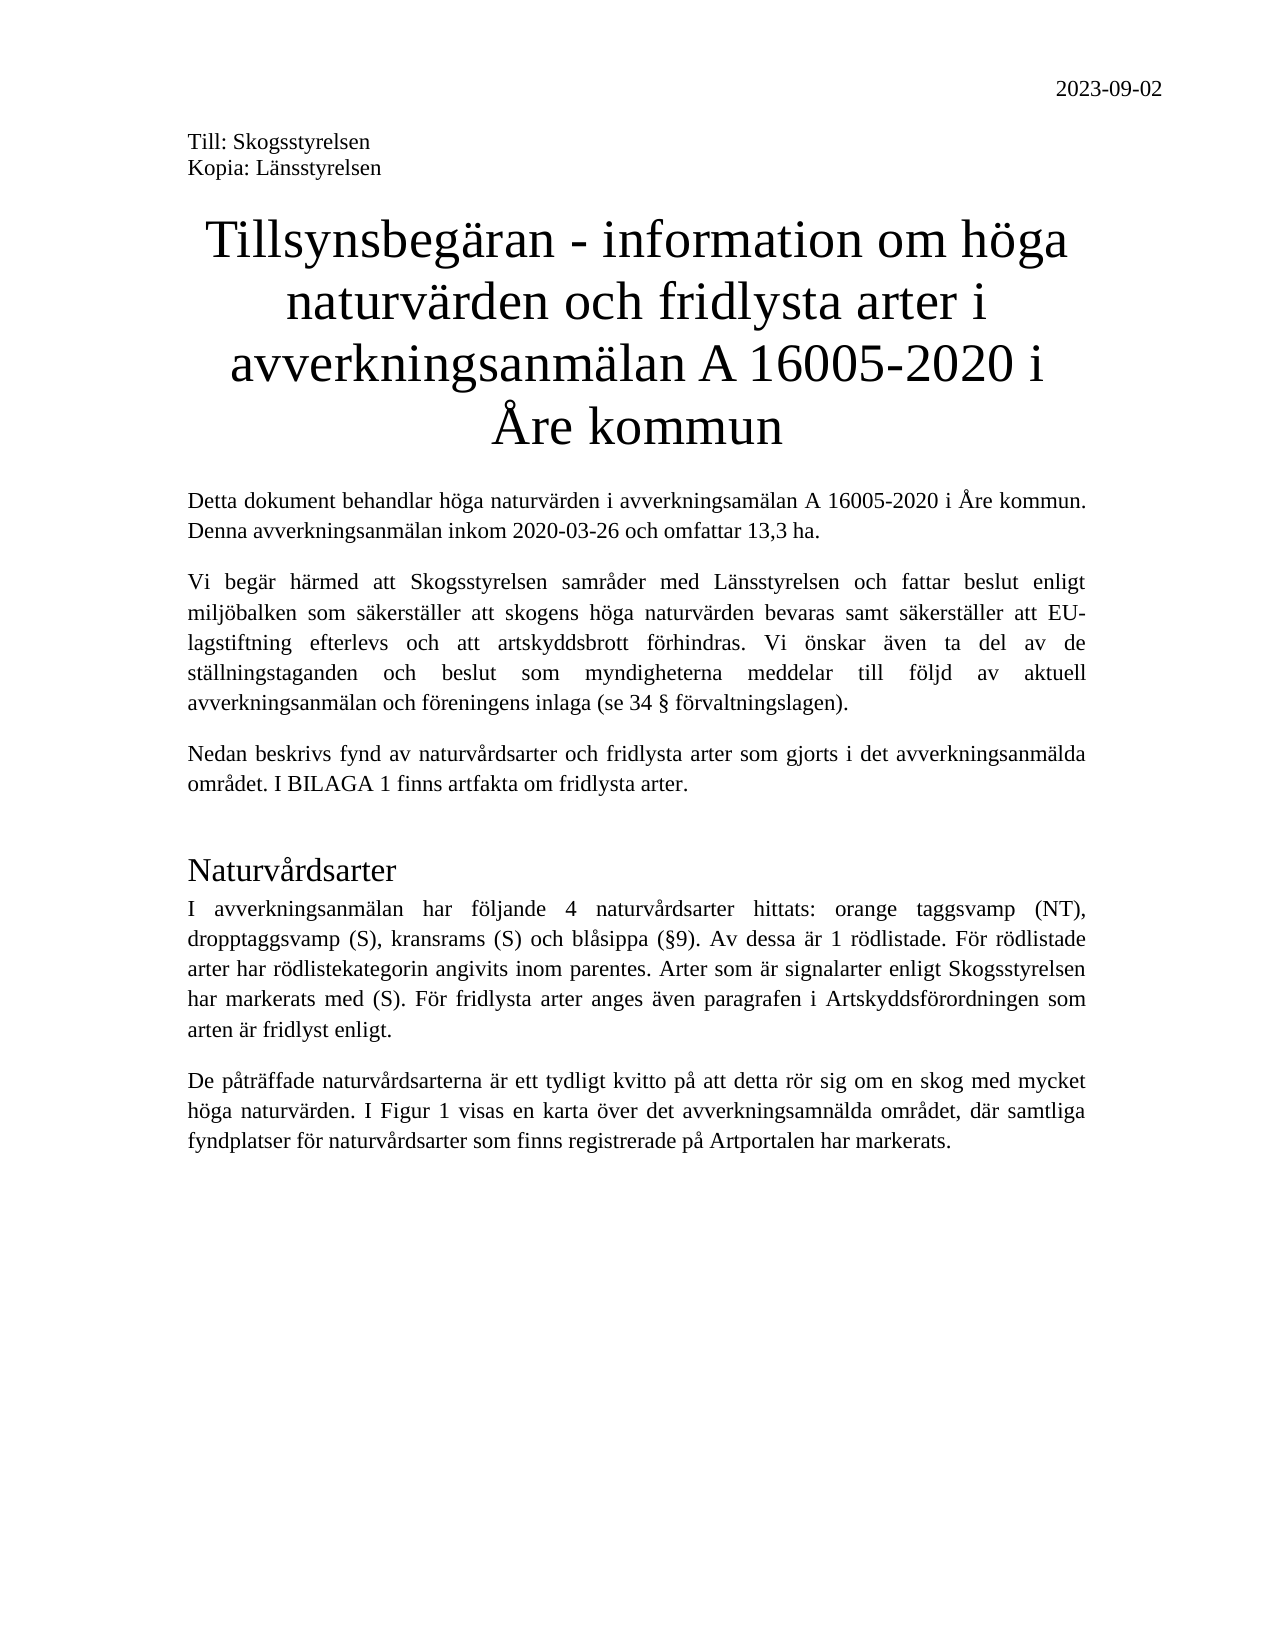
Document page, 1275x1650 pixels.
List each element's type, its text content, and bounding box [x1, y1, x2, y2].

text Nedan beskrivs fynd av naturvårdsarter och fridlysta arter som gjorts i det avverkningsanmälda området. I BILAGA 1 finns artfakta om fridlysta arter. [187, 740, 1087, 797]
text I avverkningsanmälan har följande 4 naturvårdsarter hittats: orange taggsvamp (NT), dropptaggsvamp (S), kransrams (S) och blåsippa (§9). Av dessa är 1 rödlistade. För rödlistade arter har rödlistekategorin angivits inom parentes. Arter som är signalarter enligt Skogsstyrelsen har markerats med (S). För fridlysta arter anges även paragrafen i Artskyddsförordningen som arten är fridlyst enligt. [187, 895, 1087, 1042]
text Vi begär härmed att Skogsstyrelsen samråder med Länsstyrelsen och fattar beslut enligt miljöbalken som säkerställer att skogens höga naturvärden bevaras samt säkerställer att EU-lagstiftning efterlevs och att artskyddsbrott förhindras. Vi önskar även ta del av de ställningstaganden och beslut som myndigheterna meddelar till följd av aktuell avverkningsanmälan och föreningens inlaga (se 34 § förvaltningslagen). [187, 568, 1087, 716]
text Detta dokument behandlar höga naturvärden i avverkningsamälan A 16005-2020 i Åre kommun. Denna avverkningsanmälan inkom 2020-03-26 och omfattar 13,3 ha. [187, 487, 1087, 544]
subtitle Naturvårdsarter [187, 851, 1087, 889]
title Tillsynsbegäran - information om höga naturvärden och fridlysta arter i avverkningsanmälan A 16005-2020 i Åre kommun [187, 207, 1087, 456]
text De påträffade naturvårdsarterna är ett tydligt kvitto på att detta rör sig om en skog med mycket höga naturvärden. I Figur 1 visas en karta över det avverkningsamnälda området, där samtliga fyndplatser för naturvårdsarter som finns registrerade på Artportalen har markerats. [187, 1067, 1087, 1153]
